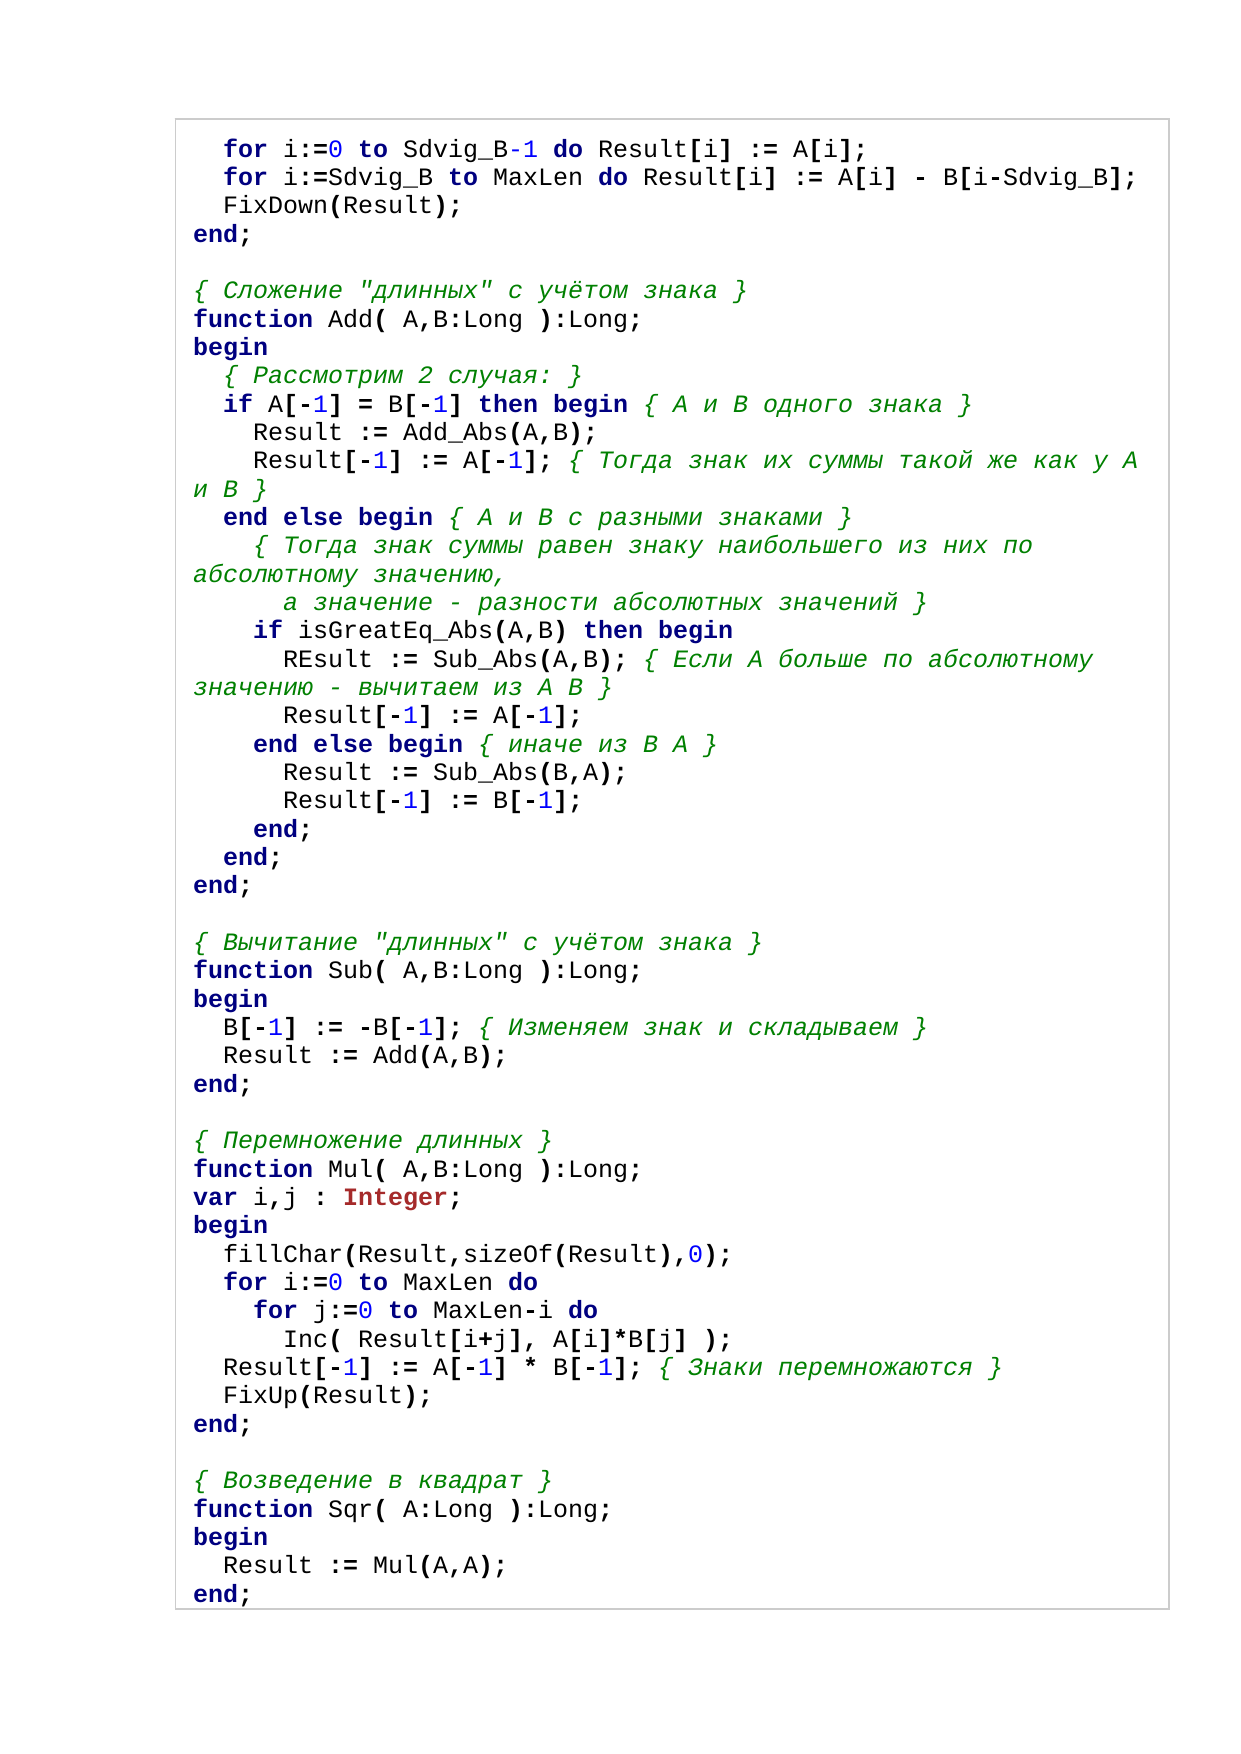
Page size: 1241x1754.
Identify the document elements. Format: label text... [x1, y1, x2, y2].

text function Add( A,B:Long ):Long; [176, 288, 1168, 316]
text Result := Add(A,B); [176, 1025, 1168, 1053]
text function Sqr( A:Long ):Long; [176, 1478, 1168, 1506]
text а значение - разности абсолютных значений } [176, 571, 1168, 600]
text { Вычитание "длинных" с учётом знака } [176, 911, 1168, 940]
text for i:=0 to MaxLen do [176, 1251, 1168, 1280]
text REsult := Sub_Abs(A,B); { Если A больше по абсолютному значению - вычитаем из A B } [176, 628, 1168, 685]
text begin [176, 316, 1168, 345]
text end else begin { A и B с разными знаками } [176, 486, 1168, 515]
text { Сложение "длинных" с учётом знака } [176, 260, 1168, 288]
text if A[-1] = B[-1] then begin { A и B одного знака } [176, 373, 1168, 401]
text FixDown(Result); [176, 175, 1168, 203]
text begin [176, 1195, 1168, 1223]
text { Перемножение длинных } [176, 1110, 1168, 1138]
text end; [176, 1563, 1168, 1608]
text { Тогда знак суммы равен знаку наибольшего из них по абсолютному значению, [176, 515, 1168, 571]
text Result := Mul(A,A); [176, 1535, 1168, 1563]
text Result := Add_Abs(A,B); [176, 401, 1168, 430]
text for i:=0 to Sdvig_B-1 do Result[i] := A[i]; [176, 120, 1168, 146]
text { Рассмотрим 2 случая: } [176, 345, 1168, 373]
text { Возведение в квадрат } [176, 1450, 1168, 1478]
text function Mul( A,B:Long ):Long; [176, 1138, 1168, 1166]
text end; [176, 1053, 1168, 1081]
text Result[-1] := A[-1]; [176, 685, 1168, 713]
text B[-1] := -B[-1]; { Изменяем знак и складываем } [176, 996, 1168, 1025]
text begin [176, 1506, 1168, 1535]
text function Sub( A,B:Long ):Long; [176, 940, 1168, 968]
text FixUp(Result); [176, 1365, 1168, 1393]
text var i,j : Integer; [176, 1166, 1168, 1195]
text Inc( Result[i+j], A[i]*B[j] ); [176, 1308, 1168, 1336]
text end; [176, 855, 1168, 883]
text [176, 1336, 1168, 1365]
text for j:=0 to MaxLen-i do [176, 1280, 1168, 1308]
text if isGreatEq_Abs(A,B) then begin [176, 600, 1168, 628]
text for i:=Sdvig_B to MaxLen do Result[i] := A[i] - B[i-Sdvig_B]; [176, 146, 1168, 175]
text fillChar(Result,sizeOf(Result),0); [176, 1223, 1168, 1251]
text end; [176, 203, 1168, 231]
text Result[-1] := B[-1]; [176, 770, 1168, 798]
text begin [176, 968, 1168, 996]
text end; [176, 798, 1168, 826]
text end else begin { иначе из B A } [176, 713, 1168, 741]
text Result[-1] := A[-1]; { Тогда знак их суммы такой же как у A и B } [176, 430, 1168, 486]
text end; [176, 1393, 1168, 1421]
text end; [176, 826, 1168, 855]
text Result := Sub_Abs(B,A); [176, 741, 1168, 770]
